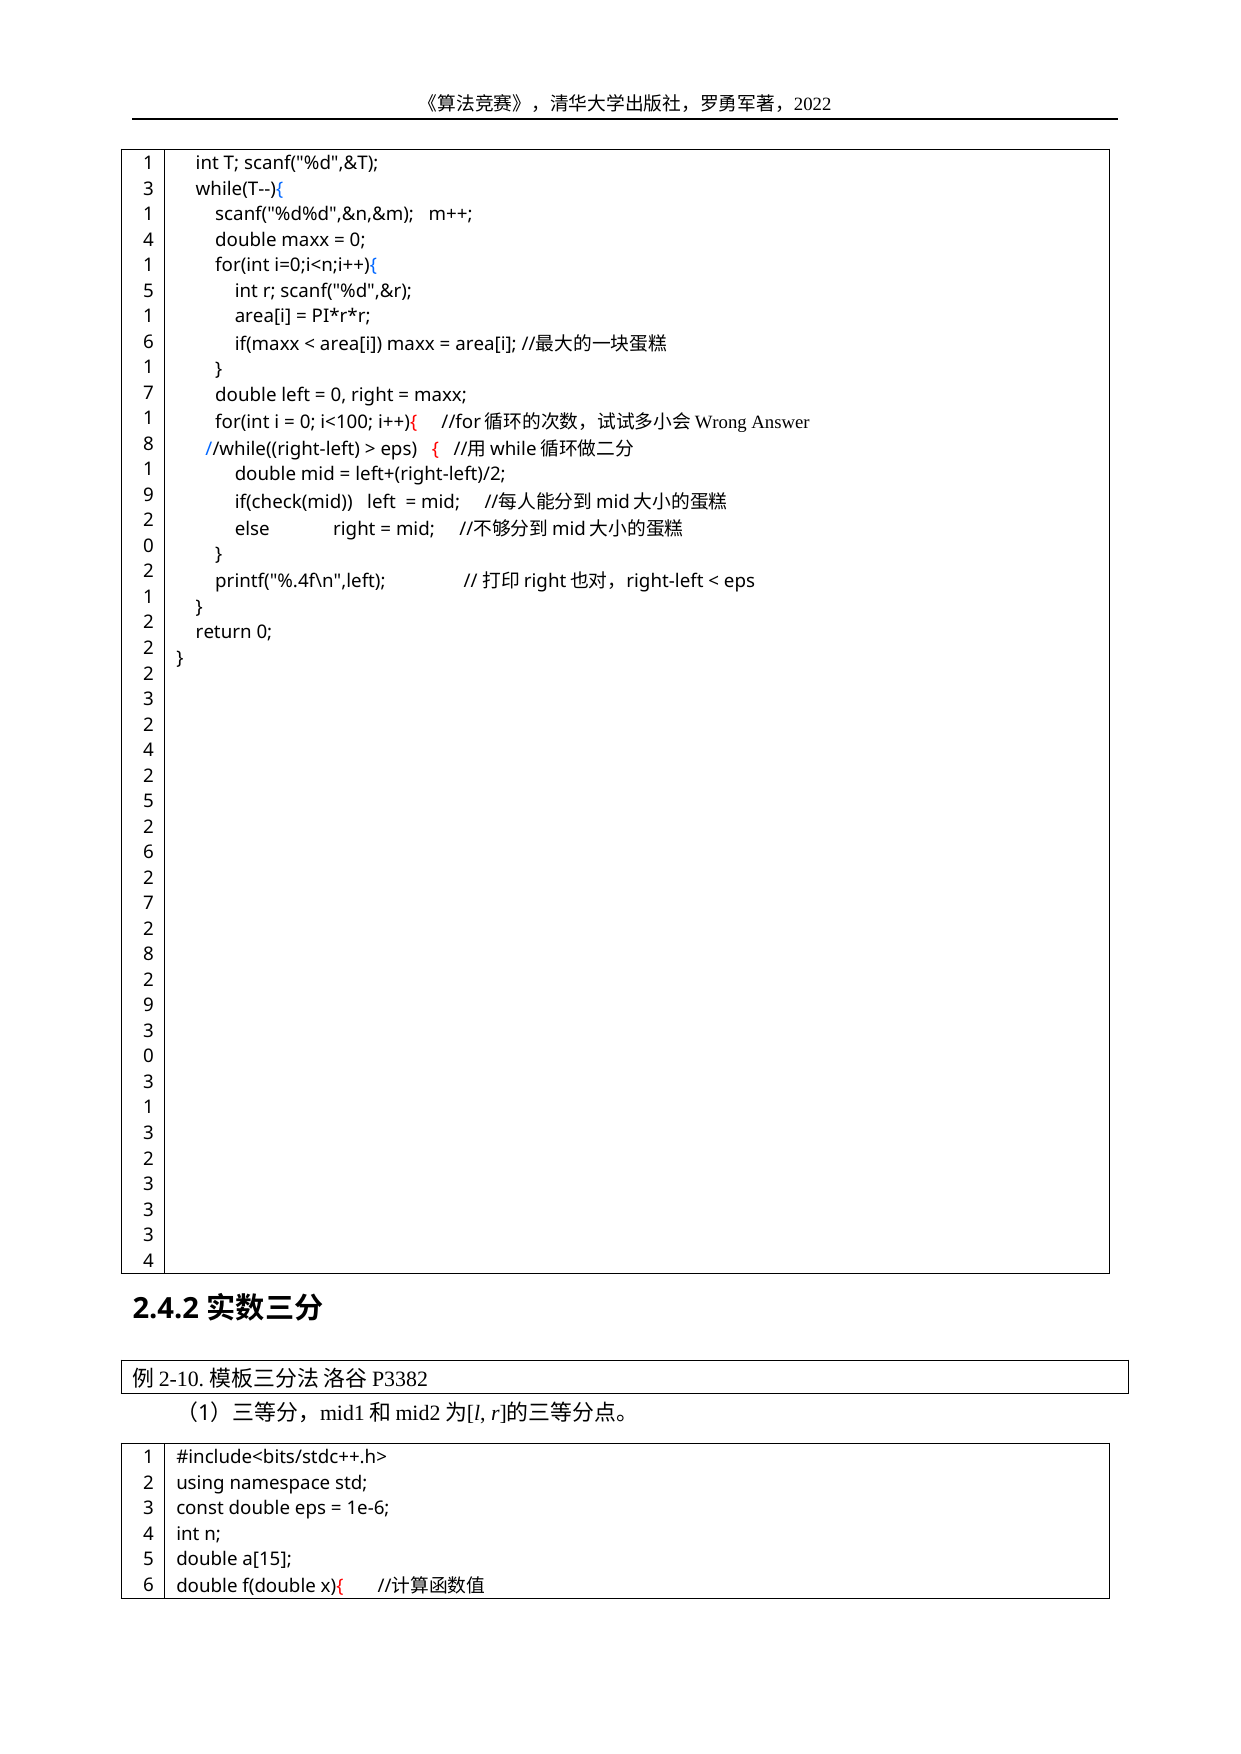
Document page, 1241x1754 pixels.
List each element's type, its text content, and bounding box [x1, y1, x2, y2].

text 2.4.2 实数三分 [132, 1273, 1118, 1338]
text （1）三等分，mid1和mid2为[l, r]的三等分点。 [132, 1394, 1118, 1427]
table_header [165, 150, 1109, 1272]
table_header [122, 150, 164, 1272]
table_header 例2-10. 模板三分法 洛谷P3382 [122, 1361, 1128, 1393]
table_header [165, 1444, 1109, 1598]
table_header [122, 1444, 164, 1598]
